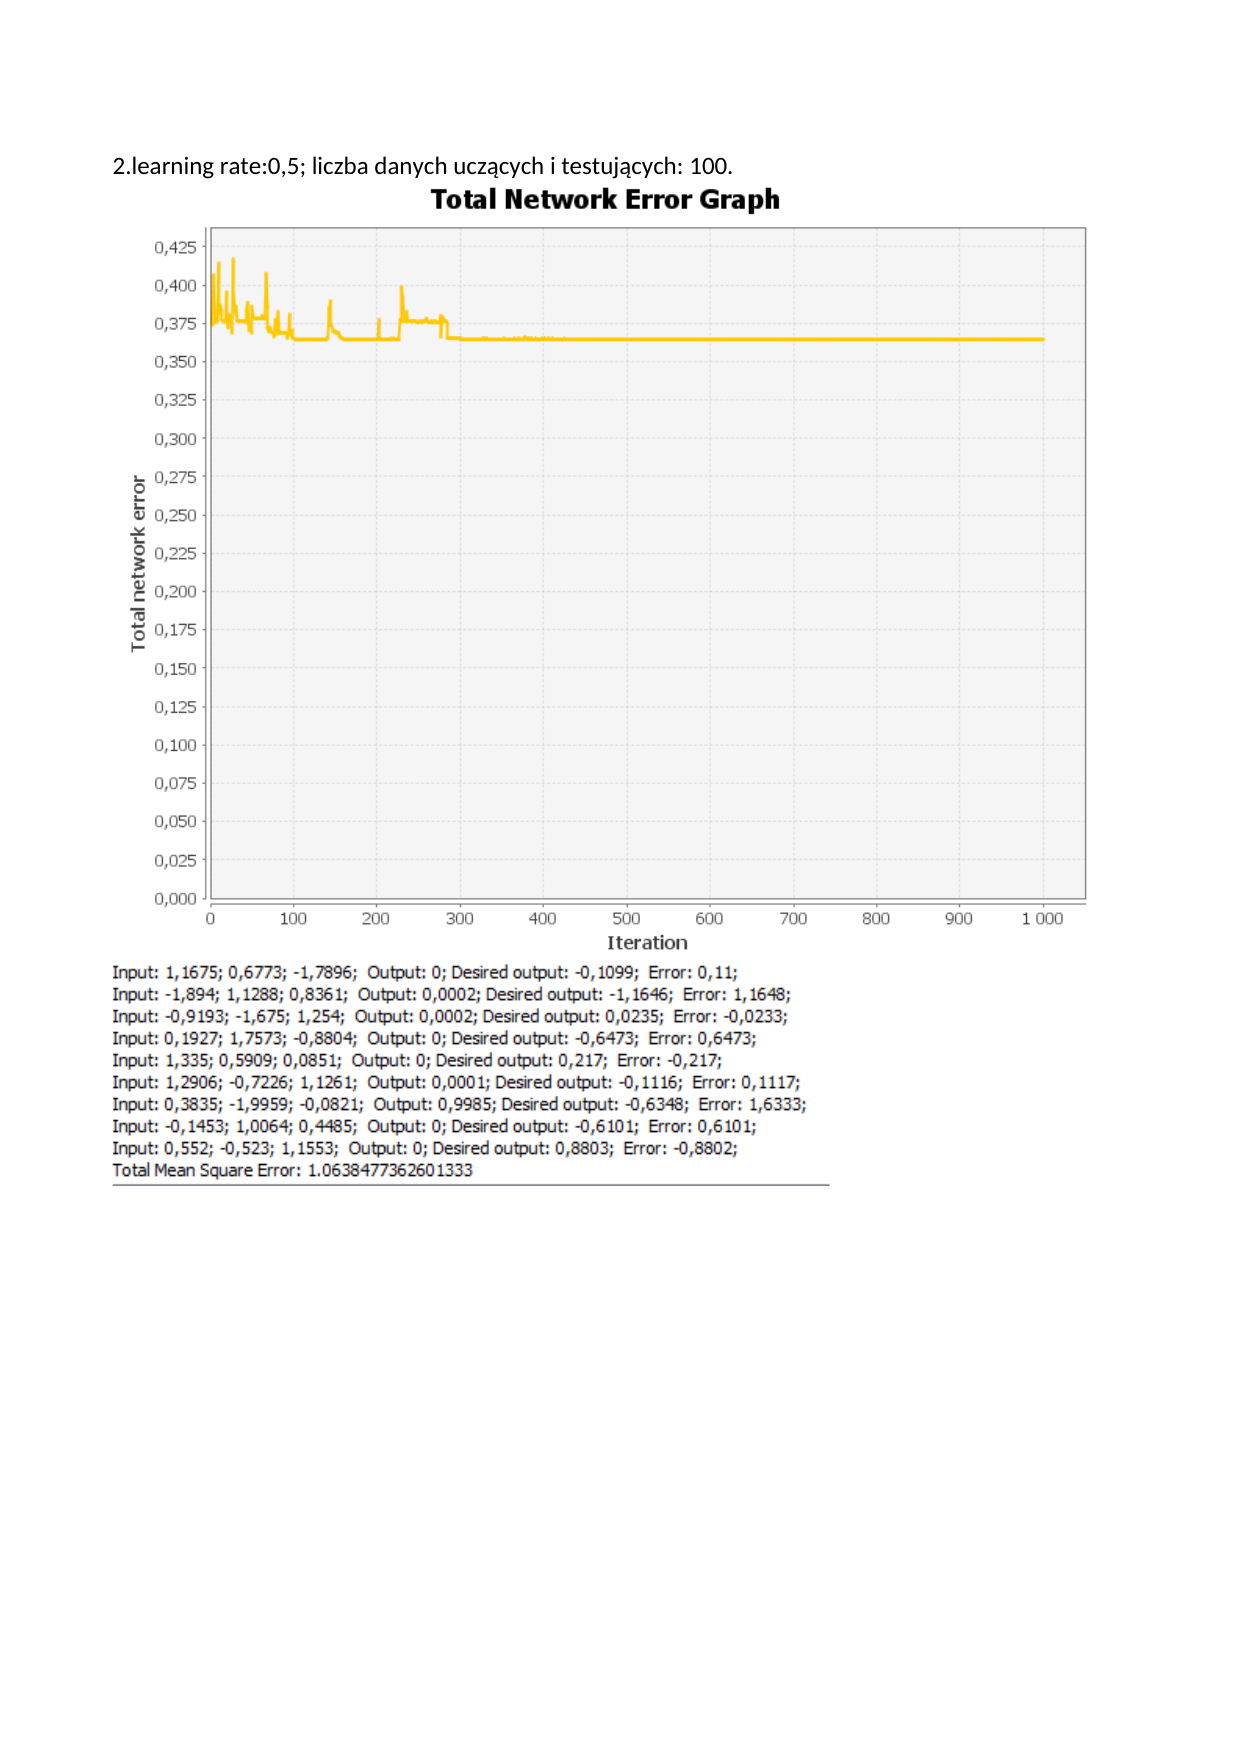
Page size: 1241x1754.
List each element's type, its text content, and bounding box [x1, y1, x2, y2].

picture [112, 964, 830, 1186]
picture [112, 184, 1093, 960]
